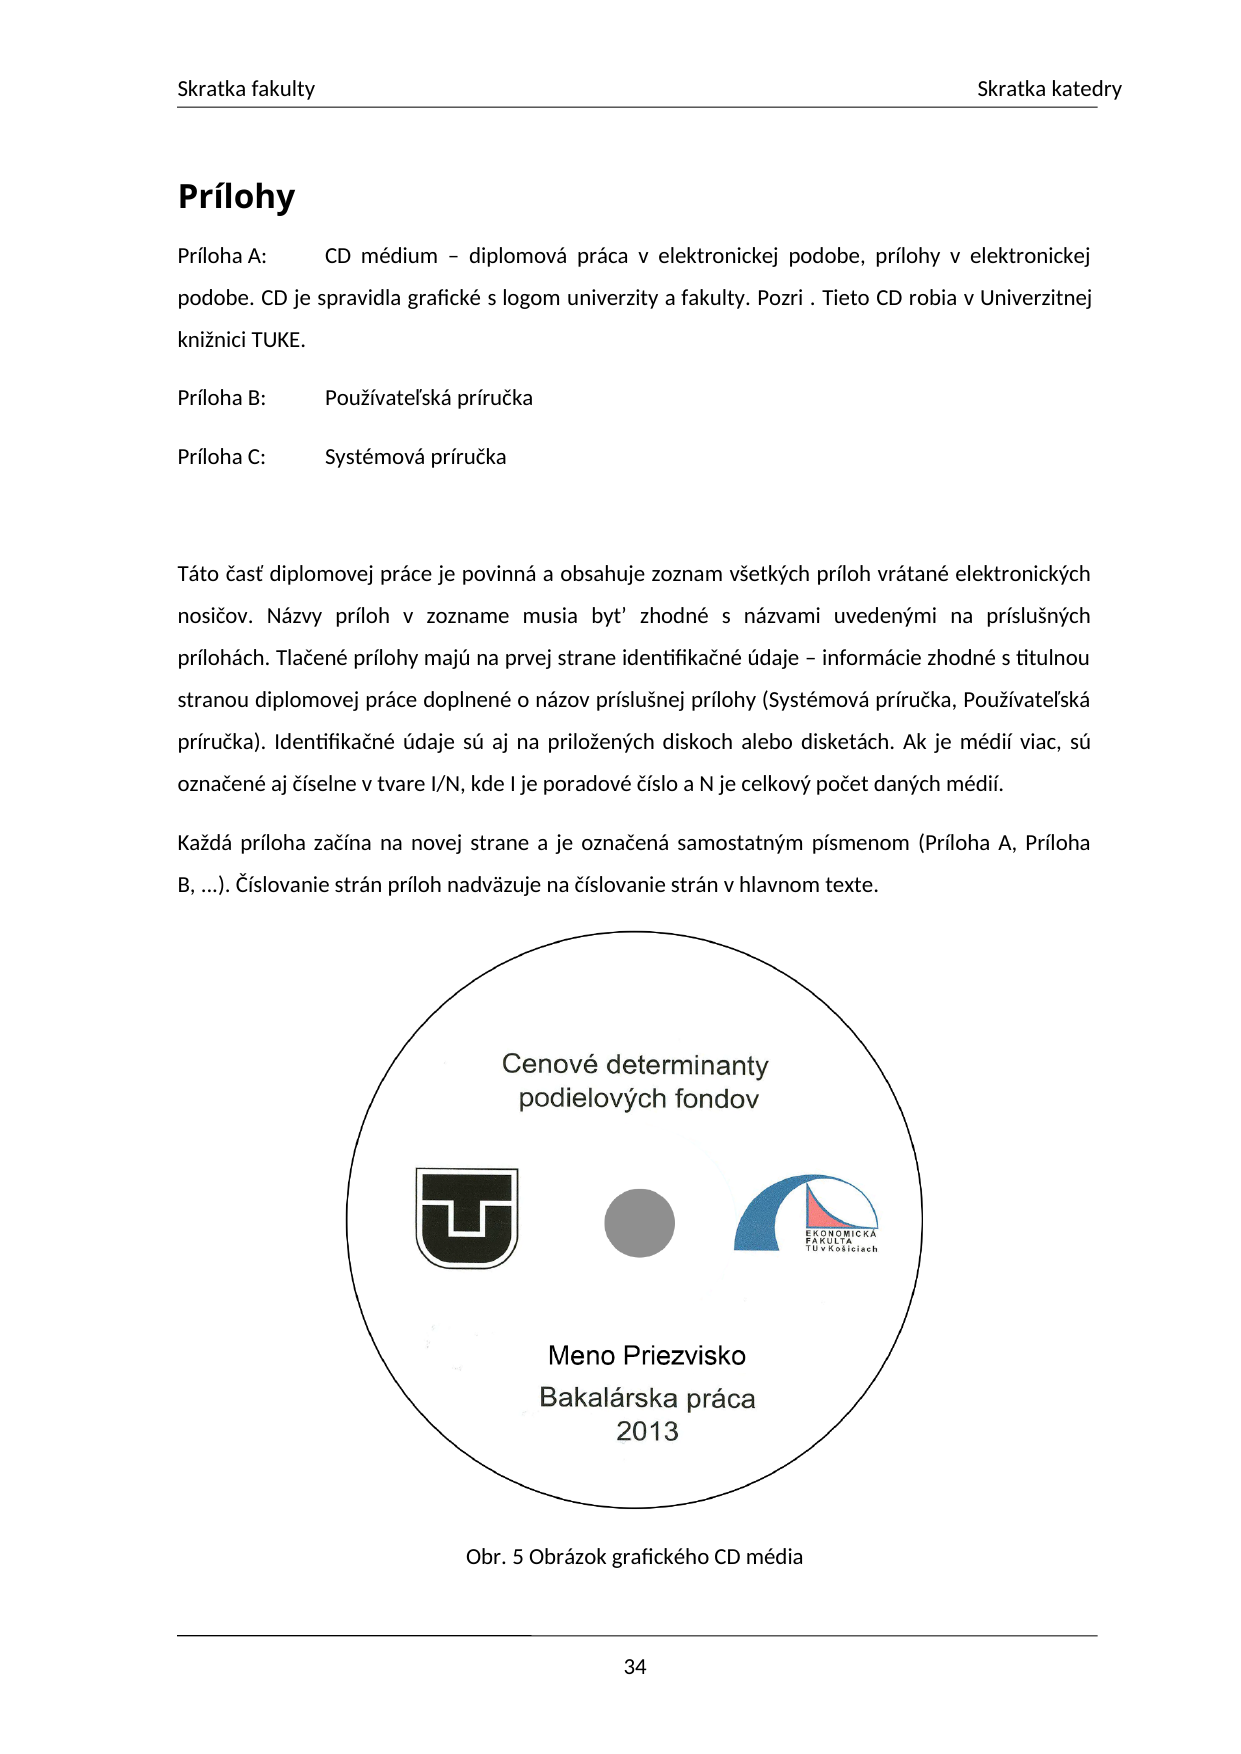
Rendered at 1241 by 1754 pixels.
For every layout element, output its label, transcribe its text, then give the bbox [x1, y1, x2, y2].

list Prílohy [177, 173, 1092, 218]
text Táto časť diplomovej práce je povinná a obsahuje zoznam všetkých príloh vrátané elektronických nosičov. Názvy príloh v zozname musia byt’ zhodné s názvami uvedenými na príslušných prílohách. Tlačené prílohy majú na prvej strane identifikačné údaje – informácie zhodné s titulnou stranou diplomovej práce doplnené o názov príslušnej prílohy (Systémová príručka, Používateľská príručka). Identifikačné údaje sú aj na priložených diskoch alebo disketách. Ak je médií viac, sú označené aj číselne v tvare I/N, kde I je poradové číslo a N je celkový počet daných médií. [177, 559, 1092, 797]
text Obr. 5 Obrázok grafického CD média [177, 1542, 1092, 1570]
picture [343, 928, 927, 1512]
text Príloha C: Systémová príručka [177, 442, 1092, 470]
text Príloha A: CD médium – diplomová práca v elektronickej podobe, prílohy v elektronickej podobe. CD je spravidla grafické s logom univerzity a fakulty. Pozri . Tieto CD robia v Univerzitnej knižnici TUKE. [177, 241, 1092, 353]
text Príloha B: Používateľská príručka [177, 383, 1092, 411]
text Každá príloha začína na novej strane a je označená samostatným písmenom (Príloha A, Príloha B, ...). Číslovanie strán príloh nadväzuje na číslovanie strán v hlavnom texte. [177, 828, 1092, 898]
